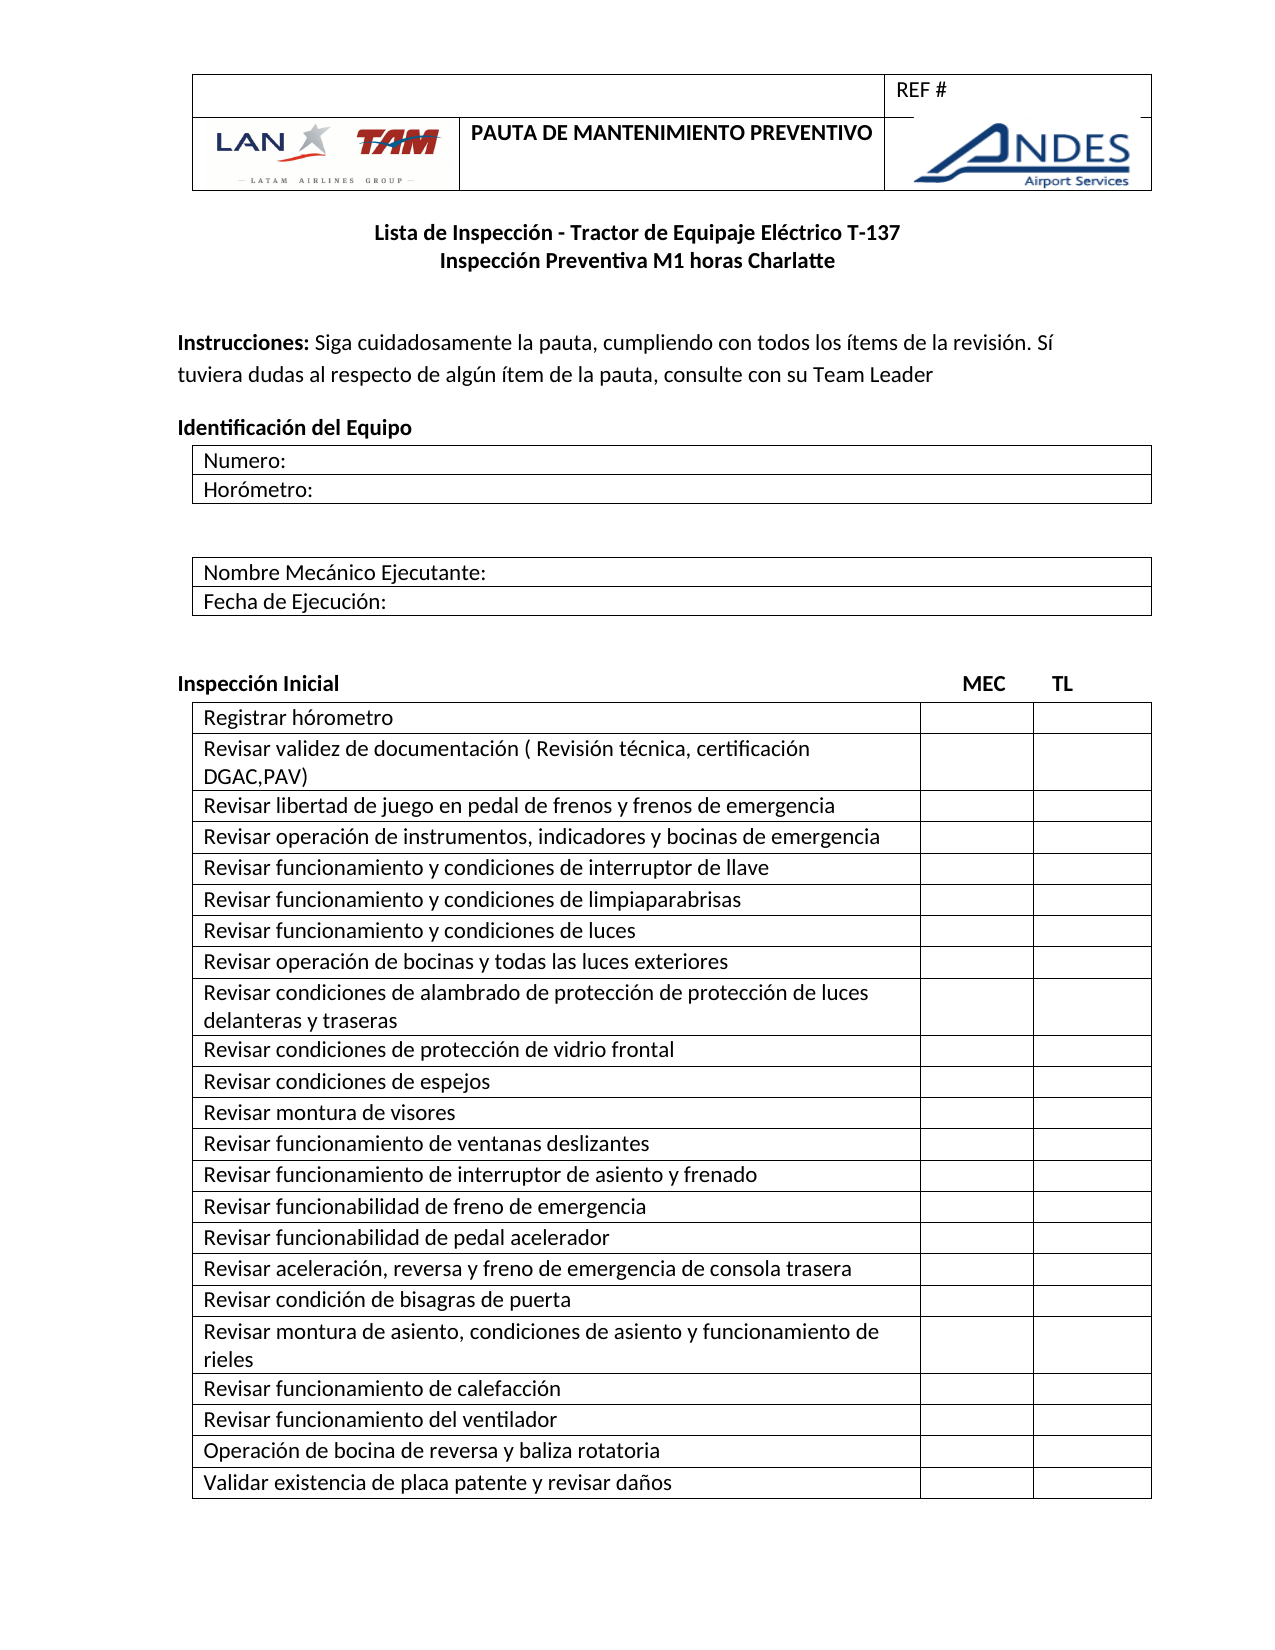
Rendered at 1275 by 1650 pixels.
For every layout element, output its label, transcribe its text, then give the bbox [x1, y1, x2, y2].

text Instrucciones: Siga cuidadosamente la pauta, cumpliendo con todos los ítems de la revisión. Sí tuviera dudas al respecto de algún ítem de la pauta, consulte con su Team Leader [177, 328, 1098, 388]
table_cell [1034, 1374, 1151, 1404]
table_cell [921, 822, 1033, 852]
text Identificación del Equipo [177, 413, 1098, 441]
table_cell [1034, 979, 1151, 1034]
table_cell Revisar funcionamiento del ventilador [193, 1405, 920, 1435]
table_cell [1034, 854, 1151, 884]
picture [204, 191, 454, 195]
table_cell Revisar operación de bocinas y todas las luces exteriores [193, 947, 920, 977]
table_cell [921, 1317, 1033, 1373]
table_cell [1034, 1254, 1151, 1284]
table_cell [921, 734, 1033, 790]
table_cell [1034, 1067, 1151, 1097]
table_cell [921, 947, 1033, 977]
table_cell [1034, 1223, 1151, 1253]
table_cell [921, 916, 1033, 946]
table_cell [921, 1436, 1033, 1467]
table_header Nombre Mecánico Ejecutante: [193, 558, 1151, 586]
table_cell [1034, 1286, 1151, 1316]
table_cell [1034, 1161, 1151, 1191]
table_cell Revisar condiciones de protección de vidrio frontal [193, 1036, 920, 1066]
table_cell Revisar funcionamiento y condiciones de interruptor de llave [193, 854, 920, 884]
table_cell [1034, 1129, 1151, 1159]
table_header Registrar hórometro [193, 703, 920, 733]
text Inspección Inicial MEC TL [177, 669, 1098, 697]
table_cell [921, 1286, 1033, 1316]
table_cell Revisar validez de documentación ( Revisión técnica, certificación DGAC,PAV) [193, 734, 920, 790]
table_cell Revisar funcionamiento y condiciones de luces [193, 916, 920, 946]
table_cell Revisar funcionamiento de ventanas deslizantes [193, 1129, 920, 1159]
table_cell [921, 1405, 1033, 1435]
table_cell [921, 1374, 1033, 1404]
table_cell Horómetro: [193, 475, 1151, 503]
table_header [921, 703, 1033, 733]
table_cell Revisar funcionamiento y condiciones de limpiaparabrisas [193, 885, 920, 915]
table_cell Fecha de Ejecución: [193, 587, 1151, 615]
table_cell Revisar condiciones de espejos [193, 1067, 920, 1097]
picture [204, 118, 454, 190]
table_cell Revisar condiciones de alambrado de protección de protección de luces delanteras y traseras [193, 979, 920, 1034]
table_cell Revisar operación de instrumentos, indicadores y bocinas de emergencia [193, 822, 920, 852]
text Lista de Inspección - Tractor de Equipaje Eléctrico T-137 [177, 218, 1098, 247]
table_cell Revisar funcionabilidad de pedal acelerador [193, 1223, 920, 1253]
table_cell [1034, 916, 1151, 946]
table_cell Revisar funcionabilidad de freno de emergencia [193, 1192, 920, 1222]
table_cell [1034, 1317, 1151, 1373]
table_cell [921, 1161, 1033, 1191]
table_cell Revisar libertad de juego en pedal de frenos y frenos de emergencia [193, 791, 920, 821]
table_cell Revisar condición de bisagras de puerta [193, 1286, 920, 1316]
table_cell [1034, 822, 1151, 852]
table_cell Operación de bocina de reversa y baliza rotatoria [193, 1436, 920, 1467]
table_cell [921, 1192, 1033, 1222]
table_cell [921, 1098, 1033, 1128]
table_cell Revisar aceleración, reversa y freno de emergencia de consola trasera [193, 1254, 920, 1284]
table_cell [921, 979, 1033, 1034]
table_cell [921, 791, 1033, 821]
table_cell [1034, 734, 1151, 790]
table_cell [921, 1129, 1033, 1159]
picture [913, 117, 1141, 190]
table_cell [921, 854, 1033, 884]
table_cell [921, 1067, 1033, 1097]
table_cell [1034, 1468, 1151, 1498]
table_cell [921, 885, 1033, 915]
table_cell [1034, 1436, 1151, 1467]
table_cell [1034, 1192, 1151, 1222]
table_header [1034, 703, 1151, 733]
table_cell [1034, 1405, 1151, 1435]
table_cell [921, 1223, 1033, 1253]
text Inspección Preventiva M1 horas Charlatte [177, 247, 1098, 274]
table_header Numero: [193, 446, 1151, 474]
table_cell Revisar funcionamiento de calefacción [193, 1374, 920, 1404]
table_cell [1034, 791, 1151, 821]
table_cell [921, 1468, 1033, 1498]
table_cell Revisar montura de asiento, condiciones de asiento y funcionamiento de rieles [193, 1317, 920, 1373]
table_cell Revisar montura de visores [193, 1098, 920, 1128]
table_cell [921, 1254, 1033, 1284]
table_cell [921, 1036, 1033, 1066]
table_cell Revisar funcionamiento de interruptor de asiento y frenado [193, 1161, 920, 1191]
table_cell Validar existencia de placa patente y revisar daños [193, 1468, 920, 1498]
table_cell [1034, 1098, 1151, 1128]
table_cell [1034, 1036, 1151, 1066]
table_cell [1034, 885, 1151, 915]
table_cell [1034, 947, 1151, 977]
